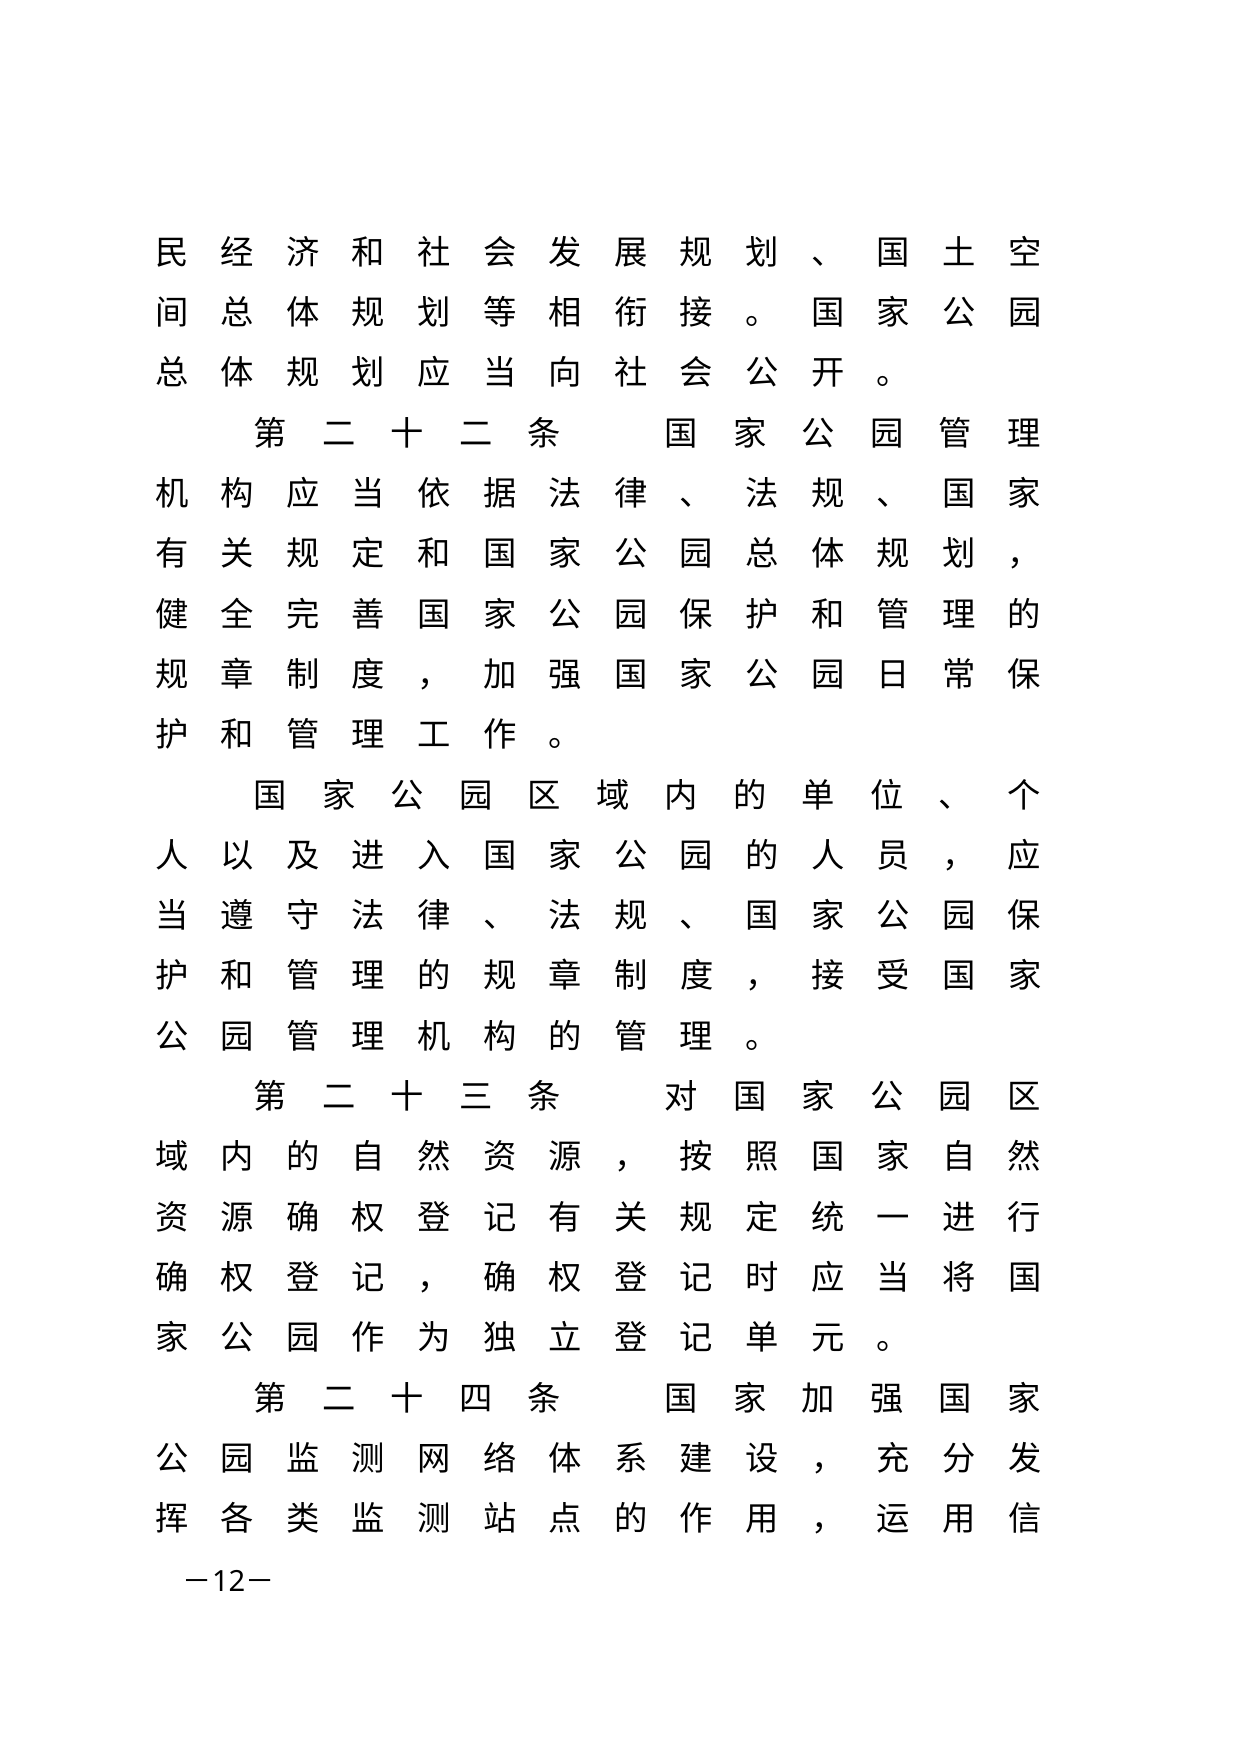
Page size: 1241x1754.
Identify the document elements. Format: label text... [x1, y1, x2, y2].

text 第二十四条 国家加强国家公园监测网络体系建设，充分发挥各类监测站点的作用，运用信息化手段加强监测数据集成分析、共享和综合应用，全面掌握自然生态系统构成、分布、动态变化和生物多样性状况，及时评估和预警生态风险。 [155, 1365, 1073, 1546]
text 第二十三条 对国家公园区域内的自然资源，按照国家自然资源确权登记有关规定统一进行确权登记，确权登记时应当将国家公园作为独立登记单元。 [155, 1064, 1073, 1365]
text 国家公园区域内的单位、个人以及进入国家公园的人员，应当遵守法律、法规、国家公园保护和管理的规章制度，接受国家公园管理机构的管理。 [155, 762, 1073, 1064]
text 国家公园总体规划应当与国民经济和社会发展规划、国土空间总体规划等相衔接。国家公园总体规划应当向社会公开。 [155, 219, 1073, 400]
text 第二十二条 国家公园管理机构应当依据法律、法规、国家有关规定和国家公园总体规划，健全完善国家公园保护和管理的规章制度，加强国家公园日常保护和管理工作。 [155, 400, 1073, 762]
